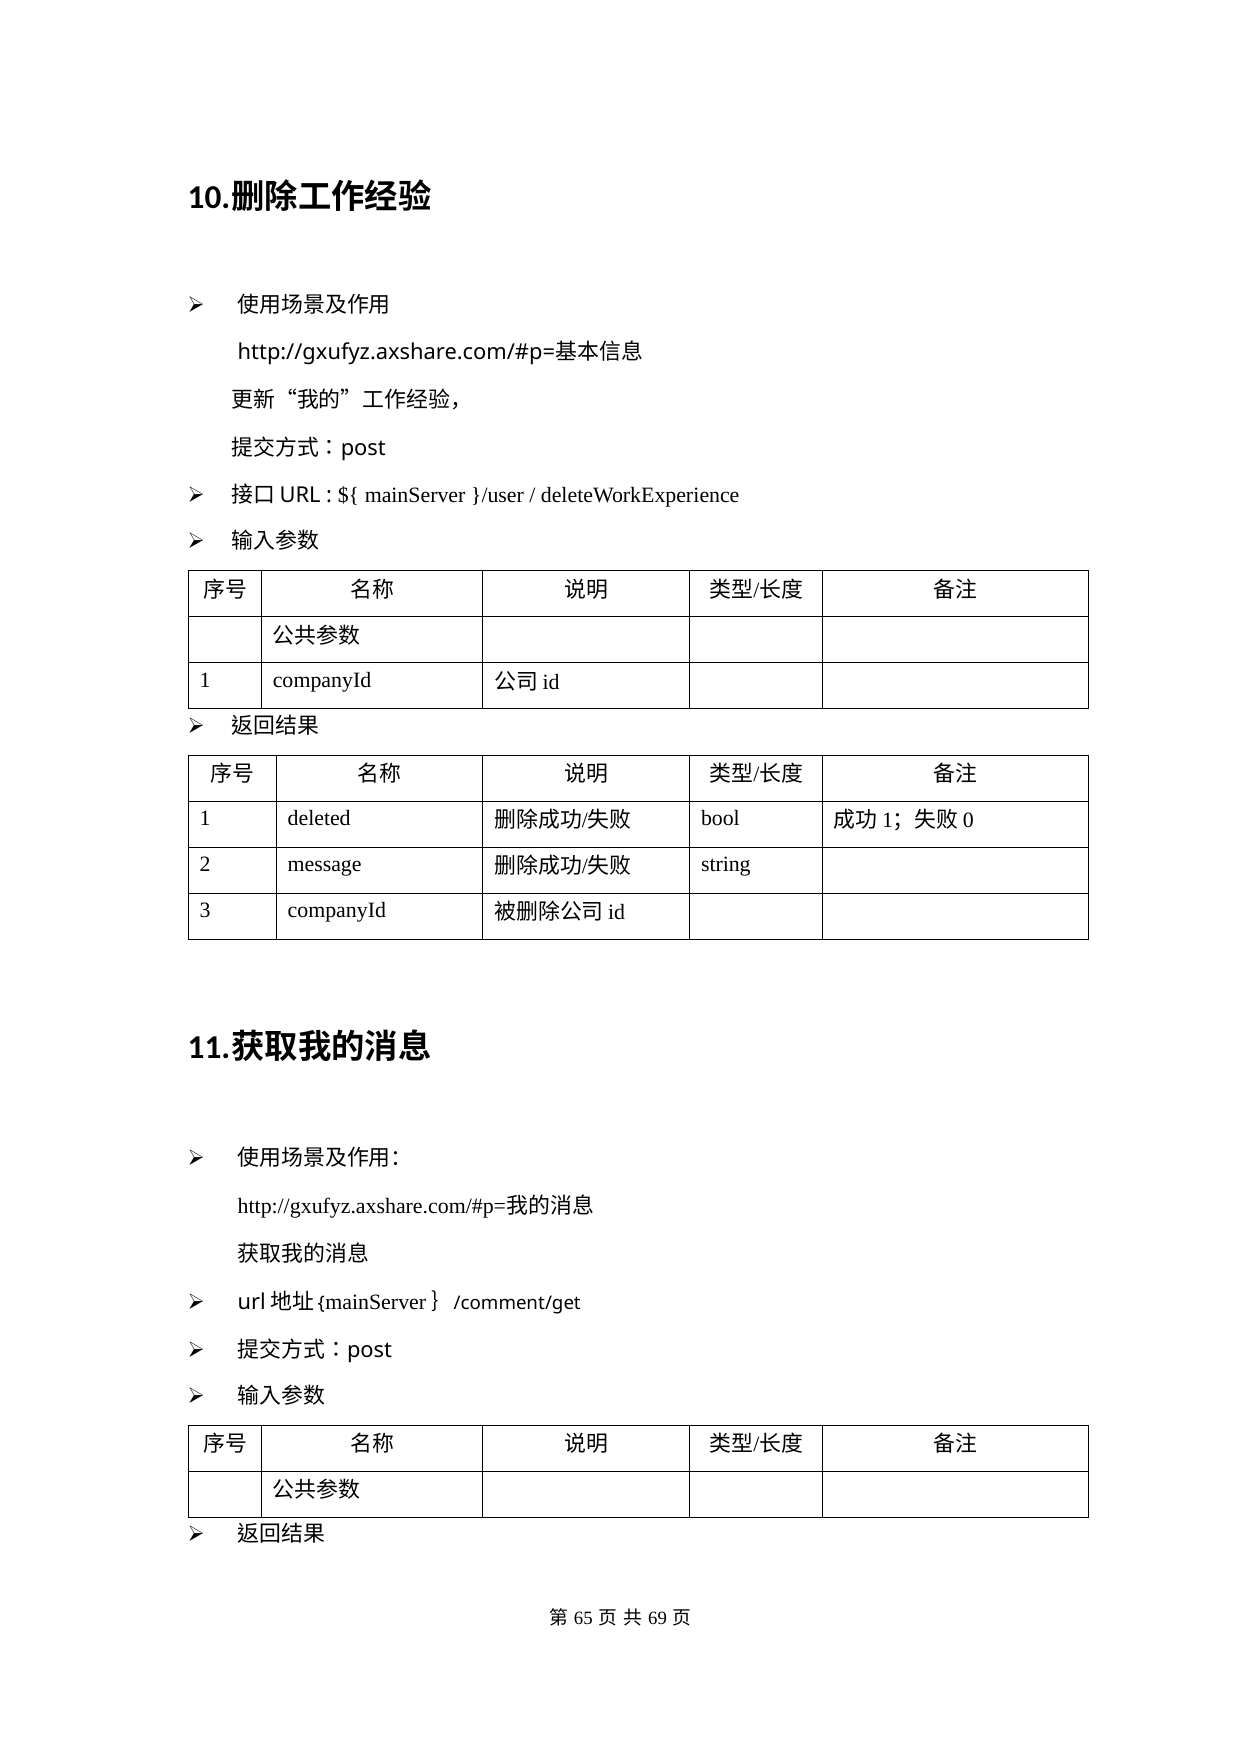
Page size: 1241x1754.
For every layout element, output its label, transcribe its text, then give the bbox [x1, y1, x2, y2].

text 提交方式：post [187, 430, 1053, 463]
list 使用场景及作用 [187, 289, 1053, 322]
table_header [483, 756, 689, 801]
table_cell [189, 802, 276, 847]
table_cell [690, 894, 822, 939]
list url地址｛mainServer ｝/comment/get [187, 1284, 1053, 1317]
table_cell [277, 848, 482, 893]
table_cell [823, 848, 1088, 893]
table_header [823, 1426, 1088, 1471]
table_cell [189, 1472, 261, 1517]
list 接口URL : ${ mainServer }/user / deleteWorkExperience [187, 477, 1053, 510]
list 返回结果 [187, 709, 1053, 742]
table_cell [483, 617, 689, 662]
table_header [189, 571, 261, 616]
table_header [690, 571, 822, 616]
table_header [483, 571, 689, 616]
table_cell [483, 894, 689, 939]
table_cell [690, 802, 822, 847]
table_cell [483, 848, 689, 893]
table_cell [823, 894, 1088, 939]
text http://gxufyz.axshare.com/#p=基本信息 [237, 334, 1053, 367]
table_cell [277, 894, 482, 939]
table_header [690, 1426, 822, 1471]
text 获取我的消息 [237, 1236, 1053, 1268]
text http://gxufyz.axshare.com/#p=我的消息 [237, 1187, 1053, 1220]
subtitle 获取我的消息 [187, 1012, 1053, 1077]
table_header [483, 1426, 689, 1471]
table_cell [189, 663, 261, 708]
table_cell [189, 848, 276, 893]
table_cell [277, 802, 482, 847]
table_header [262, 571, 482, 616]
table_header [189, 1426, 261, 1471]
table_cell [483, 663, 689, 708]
list 使用场景及作用： [187, 1139, 1053, 1172]
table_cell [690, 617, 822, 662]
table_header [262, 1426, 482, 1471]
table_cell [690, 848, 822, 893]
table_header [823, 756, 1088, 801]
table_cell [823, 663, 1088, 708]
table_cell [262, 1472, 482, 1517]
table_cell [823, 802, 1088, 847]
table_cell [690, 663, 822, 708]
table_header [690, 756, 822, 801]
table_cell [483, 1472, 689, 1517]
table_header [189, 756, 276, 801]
list 提交方式：post [187, 1332, 1053, 1365]
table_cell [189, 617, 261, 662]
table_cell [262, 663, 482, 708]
list 输入参数 [187, 1380, 1053, 1412]
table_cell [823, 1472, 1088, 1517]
list 输入参数 [187, 525, 1053, 557]
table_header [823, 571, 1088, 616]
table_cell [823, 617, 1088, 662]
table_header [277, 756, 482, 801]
list 返回结果 [187, 1518, 1053, 1551]
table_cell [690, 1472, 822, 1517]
subtitle 删除工作经验 [187, 162, 1053, 227]
text 更新“我的”工作经验， [187, 382, 1053, 414]
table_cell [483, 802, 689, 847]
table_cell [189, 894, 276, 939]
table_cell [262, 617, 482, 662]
